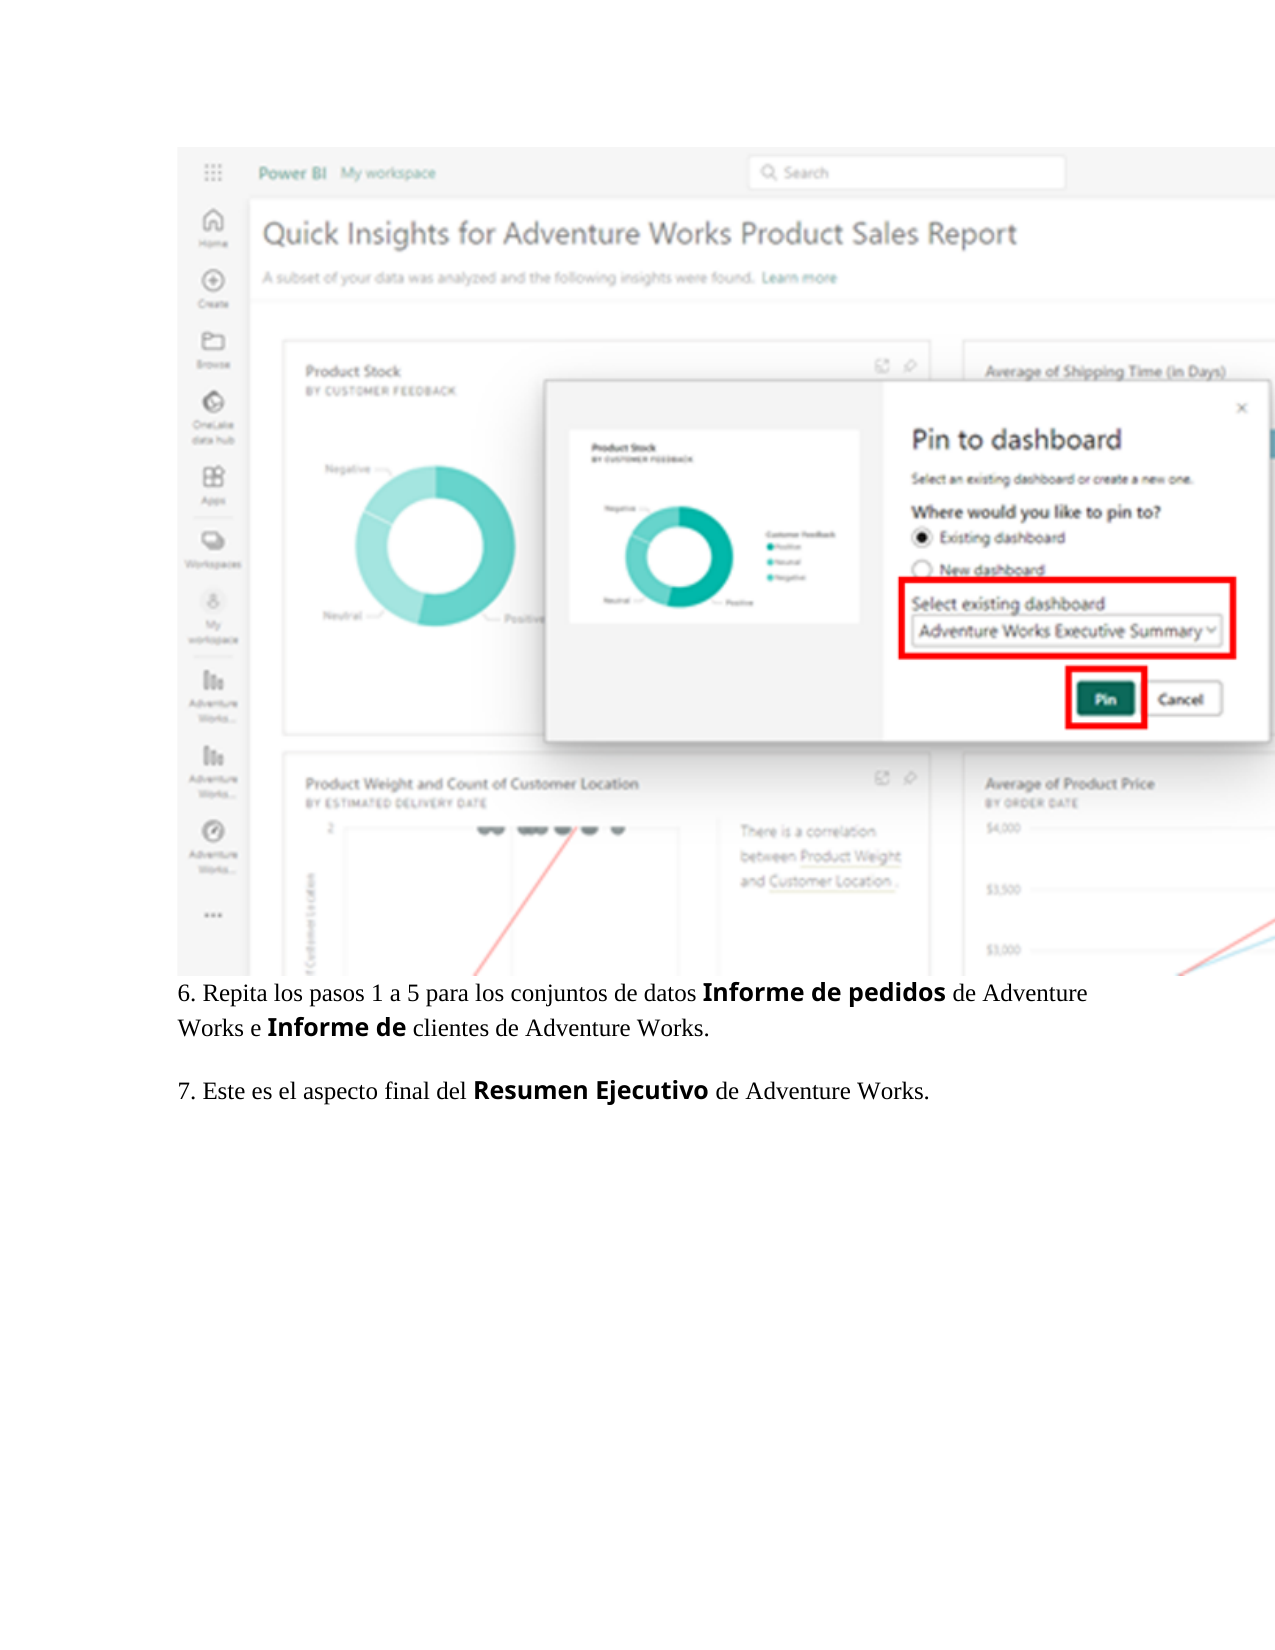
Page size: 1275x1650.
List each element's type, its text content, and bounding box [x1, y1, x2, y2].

text 6. Repita los pasos 1 a 5 para los conjuntos de datos Informe de pedidos de Adventure Works e Informe de clientes de Adventure Works. [177, 976, 1098, 1043]
picture [177, 147, 1275, 976]
text 7. Este es el aspecto final del Resumen Ejecutivo de Adventure Works. [177, 1072, 1098, 1106]
